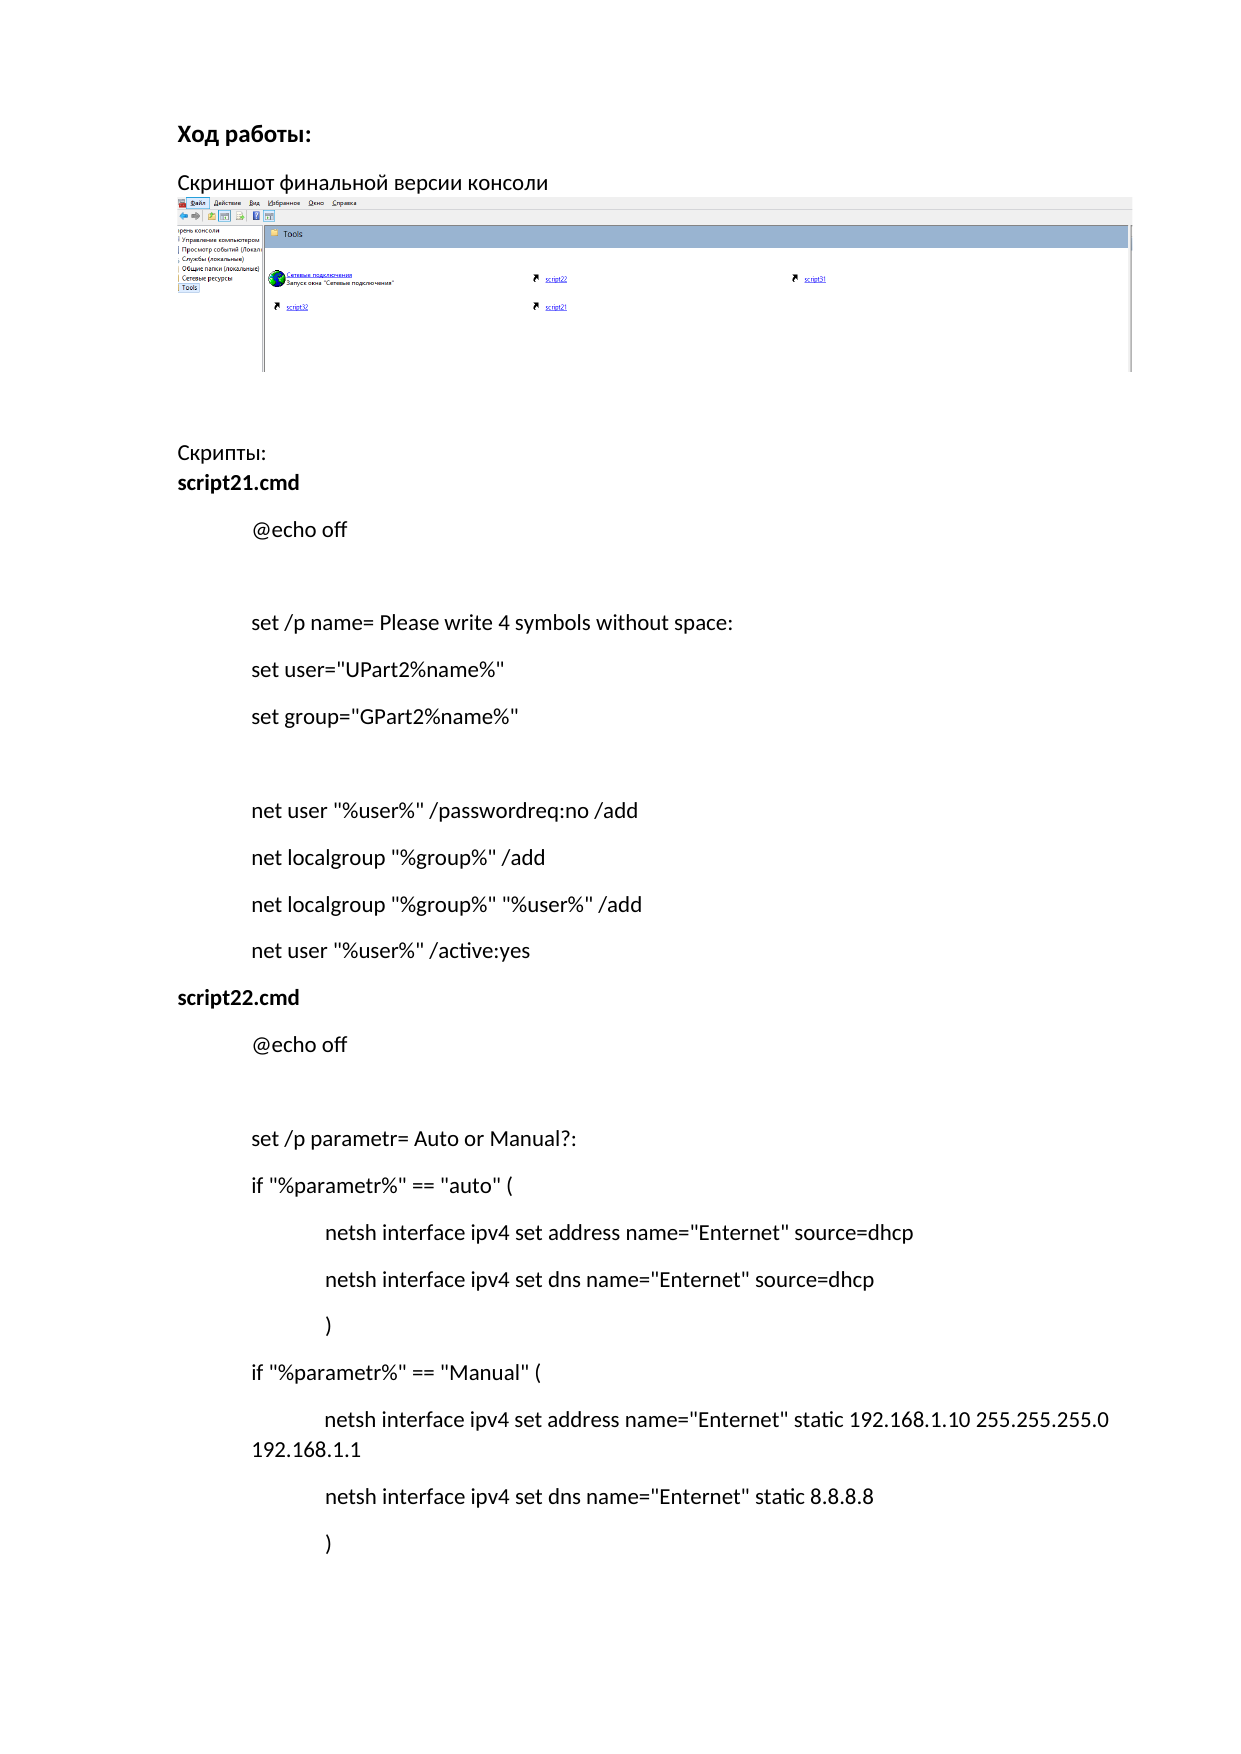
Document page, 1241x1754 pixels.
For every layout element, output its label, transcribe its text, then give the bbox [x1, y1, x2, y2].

text Скрипты: script21.cmd [177, 438, 1152, 496]
text netsh interface ipv4 set dns name="Enternet" static 8.8.8.8 [177, 1482, 1152, 1510]
text set /p name= Please write 4 symbols without space: [177, 608, 1152, 636]
picture [177, 197, 1133, 372]
text net user "%user%" /passwordreq:no /add [177, 796, 1152, 824]
text @echo off [177, 515, 1152, 543]
text set /p parametr= Auto or Manual?: [177, 1124, 1152, 1152]
text Ход работы: [177, 118, 1152, 149]
text @echo off [177, 1030, 1152, 1058]
text ) [177, 1312, 1152, 1339]
text net user "%user%" /active:yes [177, 937, 1152, 964]
text if "%parametr%" == "auto" ( [177, 1171, 1152, 1199]
text set user="UPart2%name%" [177, 655, 1152, 683]
text net localgroup "%group%" /add [177, 843, 1152, 871]
text netsh interface ipv4 set address name="Enternet" static 192.168.1.10 255.255.255.0 192.168.1.1 [251, 1405, 1152, 1463]
text net localgroup "%group%" "%user%" /add [177, 890, 1152, 918]
text if "%parametr%" == "Manual" ( [177, 1358, 1152, 1386]
text netsh interface ipv4 set address name="Enternet" source=dhcp [177, 1218, 1152, 1246]
text netsh interface ipv4 set dns name="Enternet" source=dhcp [177, 1265, 1152, 1293]
text set group="GPart2%name%" [177, 702, 1152, 730]
text ) [177, 1529, 1152, 1557]
text script22.cmd [177, 983, 1152, 1011]
